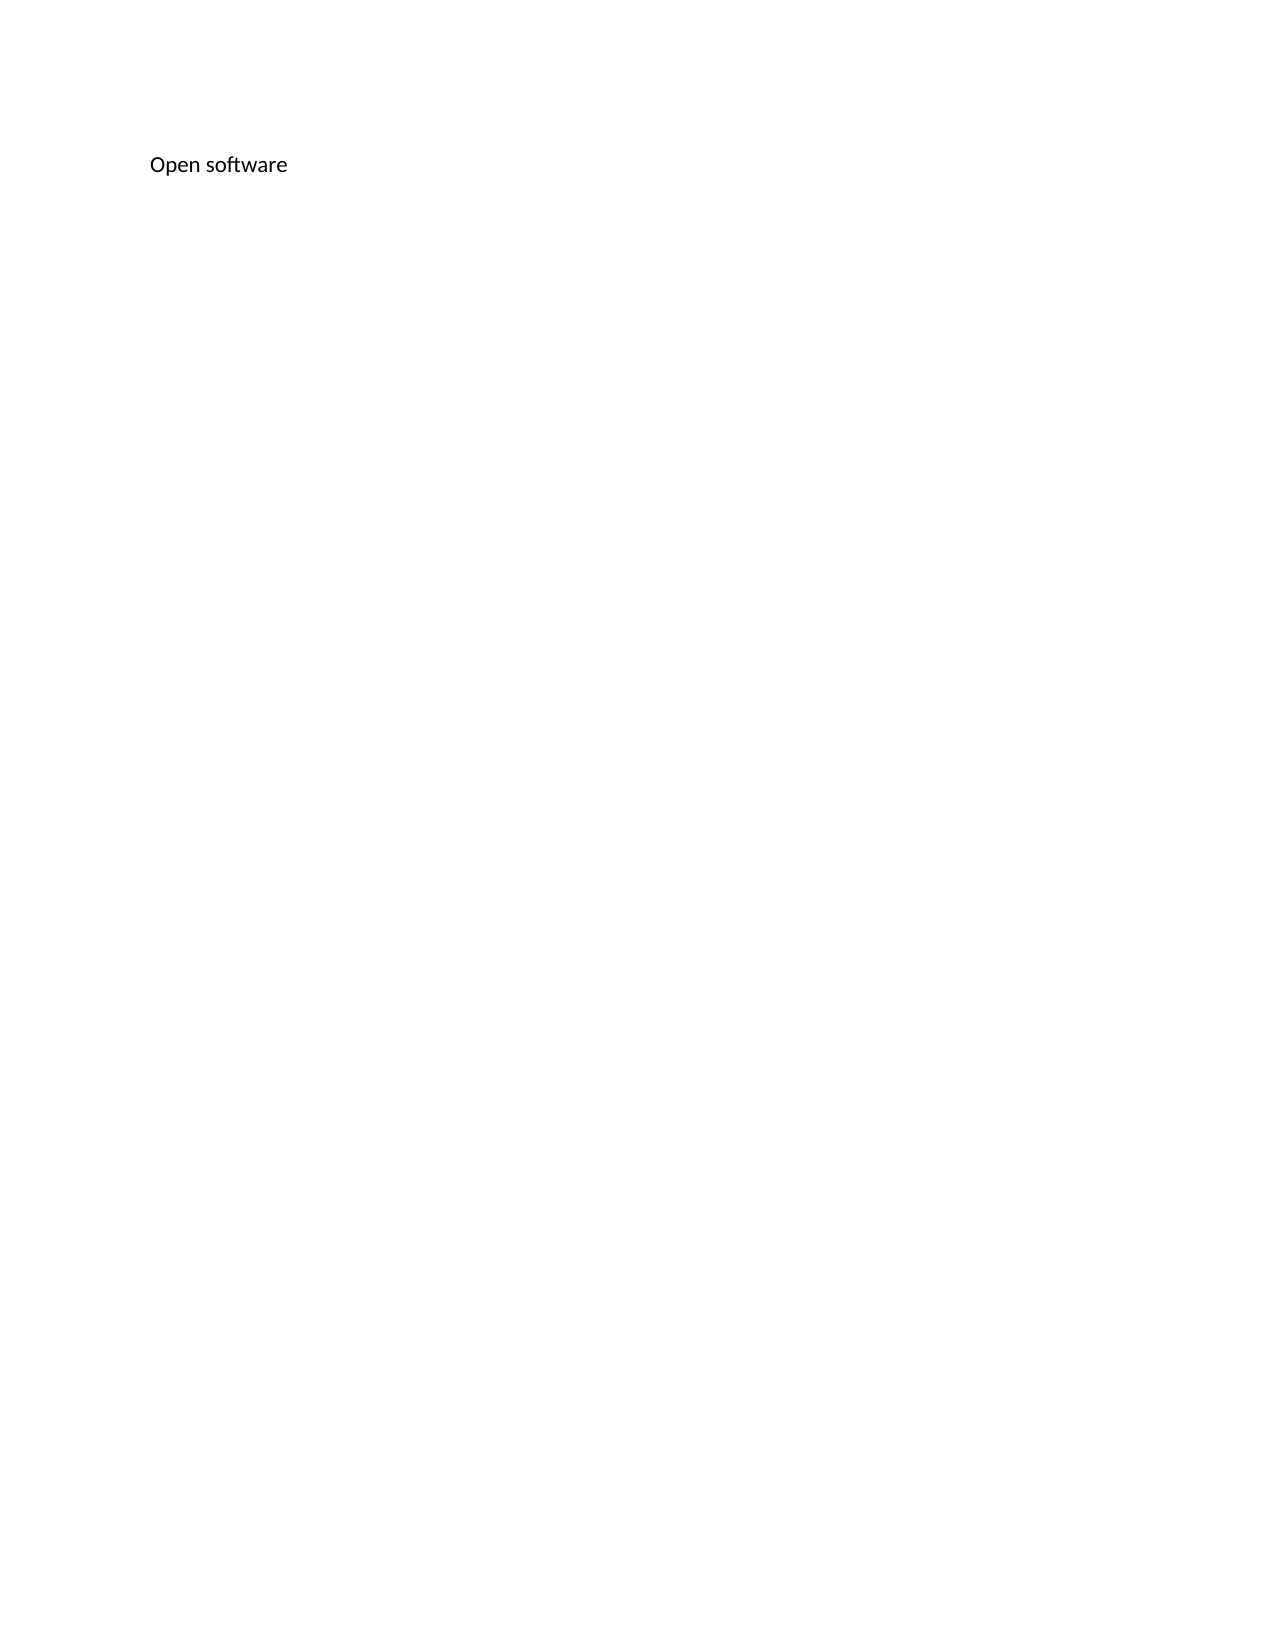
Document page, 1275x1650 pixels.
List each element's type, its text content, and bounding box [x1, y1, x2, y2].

text Open software [150, 150, 1125, 178]
